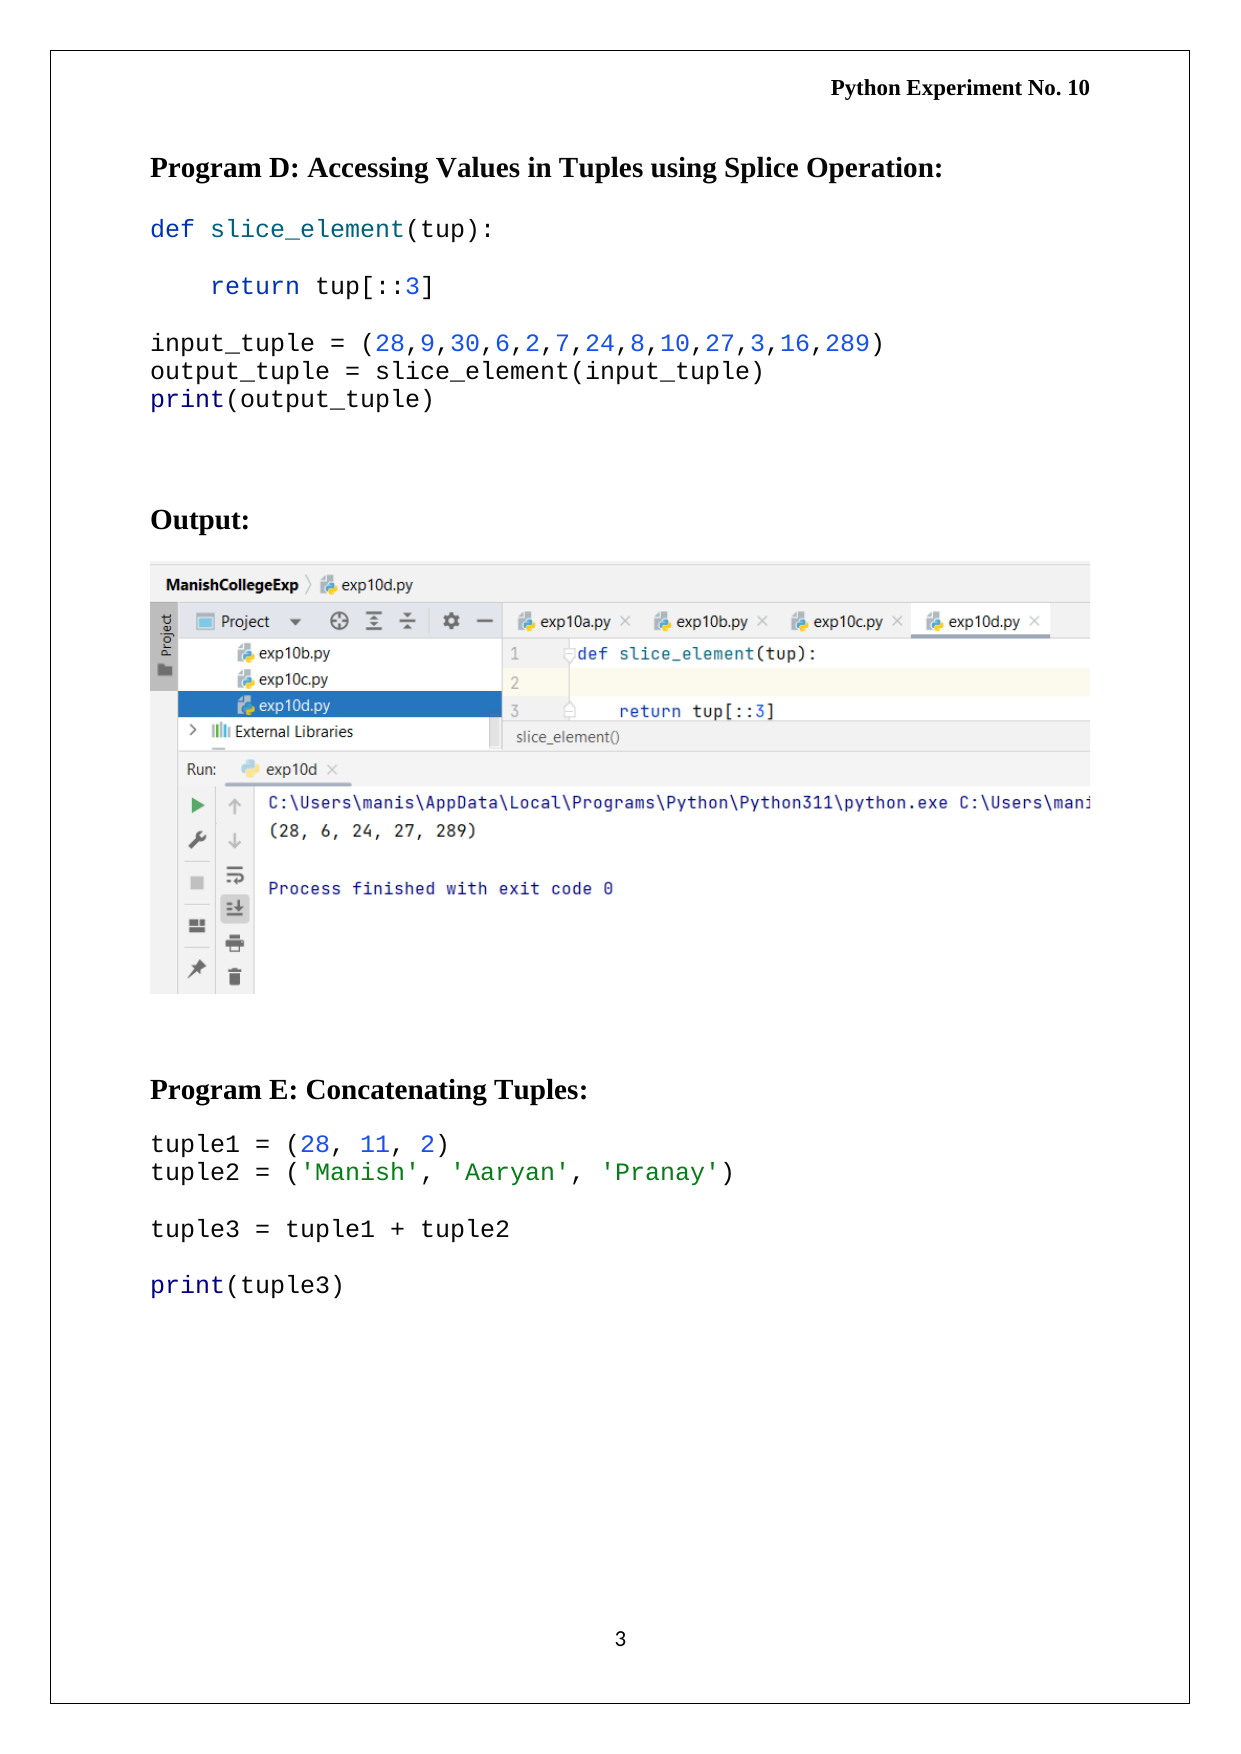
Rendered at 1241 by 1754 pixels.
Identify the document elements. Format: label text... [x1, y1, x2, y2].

text def slice_element(tup): return tup[::3] input_tuple = (28,9,30,6,2,7,24,8,10,27,3,16,289) output_tuple = slice_element(input_tuple) print(output_tuple) [150, 217, 1090, 415]
text tuple1 = (28, 11, 2) tuple2 = ('Manish', 'Aaryan', 'Pranay') tuple3 = tuple1 + tuple2 print(tuple3) [150, 1131, 1090, 1301]
text Program E: Concatenating Tuples: [150, 1072, 1090, 1106]
picture [150, 561, 1091, 994]
text Program D: Accessing Values in Tuples using Splice Operation: [150, 150, 1090, 183]
text Output: [150, 502, 1090, 536]
